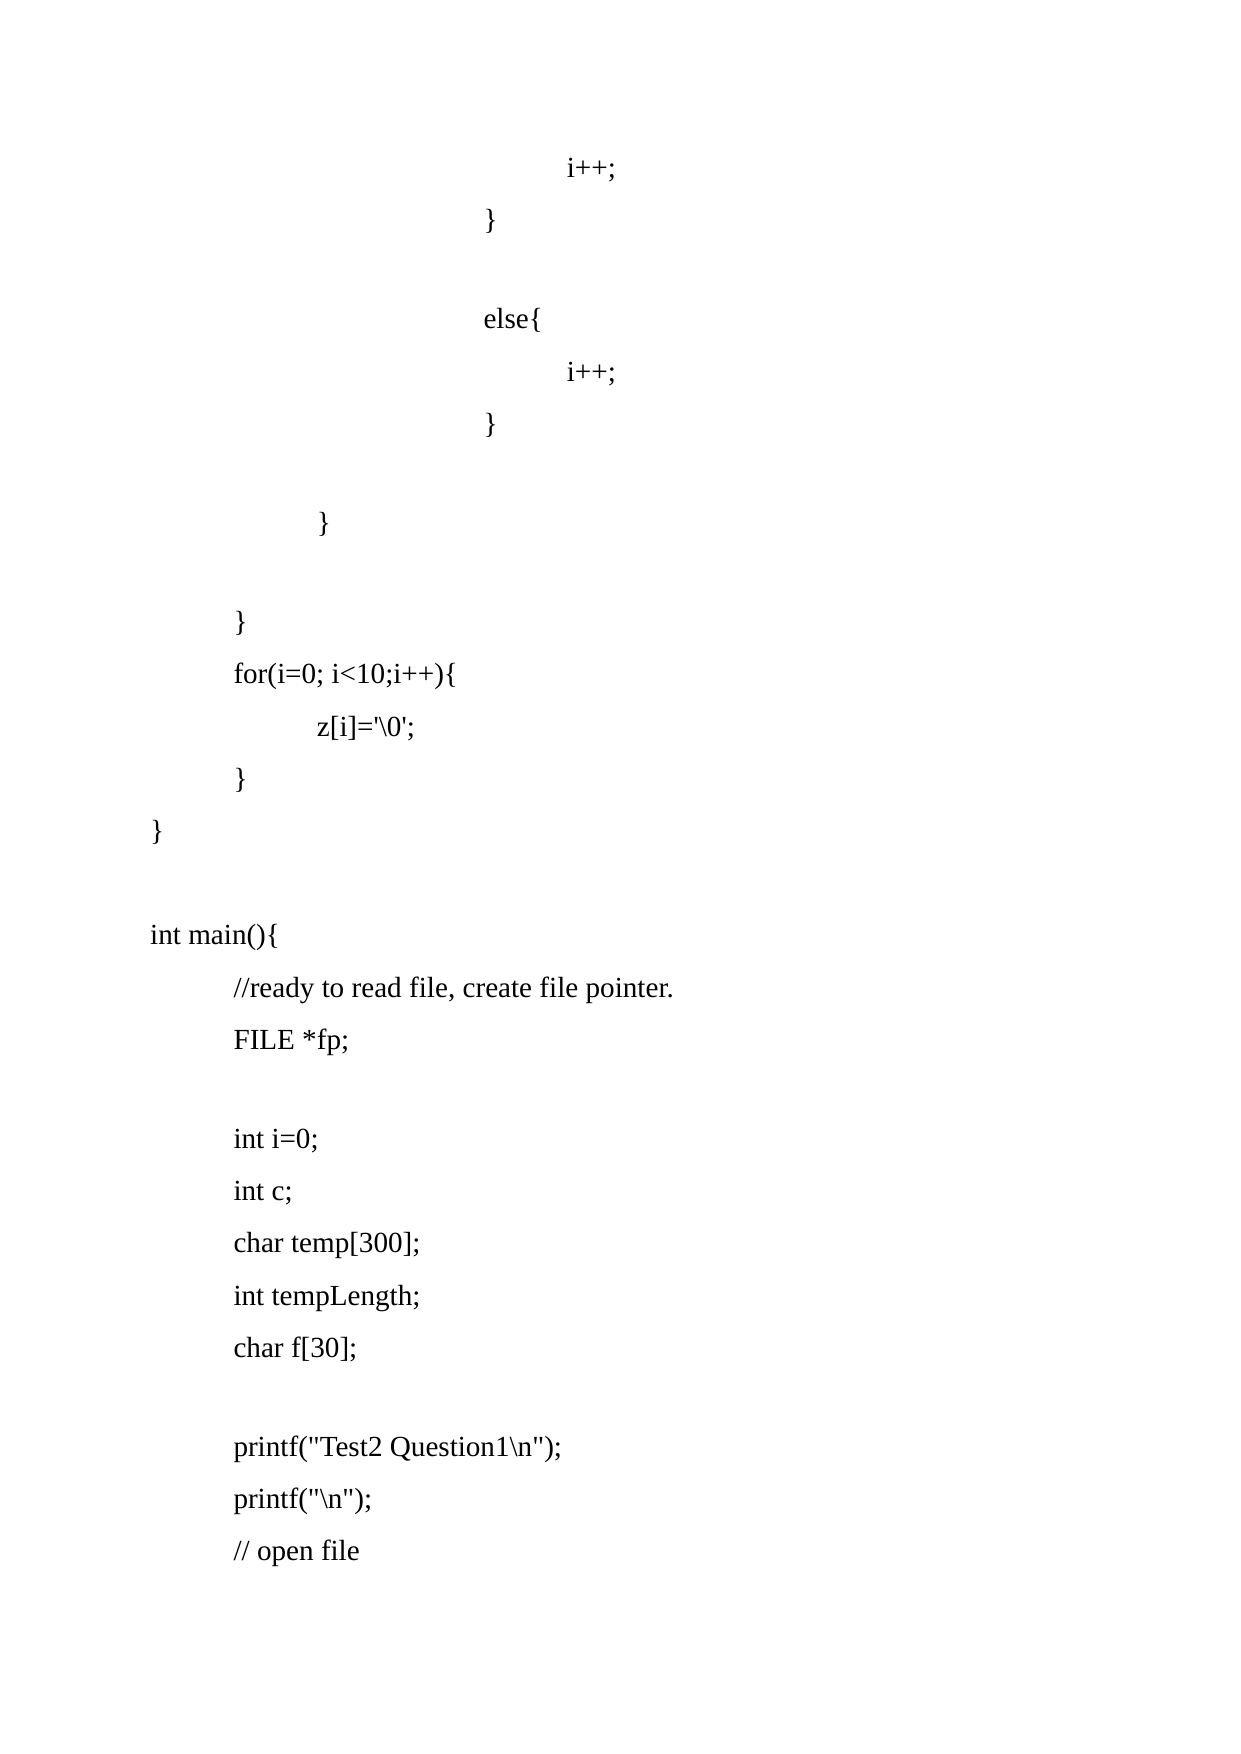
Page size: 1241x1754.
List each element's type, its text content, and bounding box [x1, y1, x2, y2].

text char temp[300]; [150, 1226, 1090, 1259]
text for(i=0; i<10;i++){ [150, 657, 1090, 690]
text else{ [150, 301, 1090, 335]
text } [150, 202, 1090, 236]
text int main(){ [150, 917, 1090, 951]
text char f[30]; [150, 1330, 1090, 1363]
text } [150, 406, 1090, 439]
text //ready to read file, create file pointer. [150, 970, 1090, 1003]
text i++; [150, 150, 1090, 183]
text int i=0; [150, 1121, 1090, 1155]
text } [150, 813, 1090, 847]
text FILE *fp; [150, 1022, 1090, 1055]
text } [150, 761, 1090, 794]
text // open file [150, 1533, 1090, 1567]
text z[i]='\0'; [150, 709, 1090, 742]
text printf("Test2 Question1\n"); [150, 1429, 1090, 1463]
text int tempLength; [150, 1278, 1090, 1311]
text } [150, 505, 1090, 539]
text int c; [150, 1173, 1090, 1207]
text printf("\n"); [150, 1481, 1090, 1515]
text i++; [150, 354, 1090, 387]
text } [150, 604, 1090, 638]
